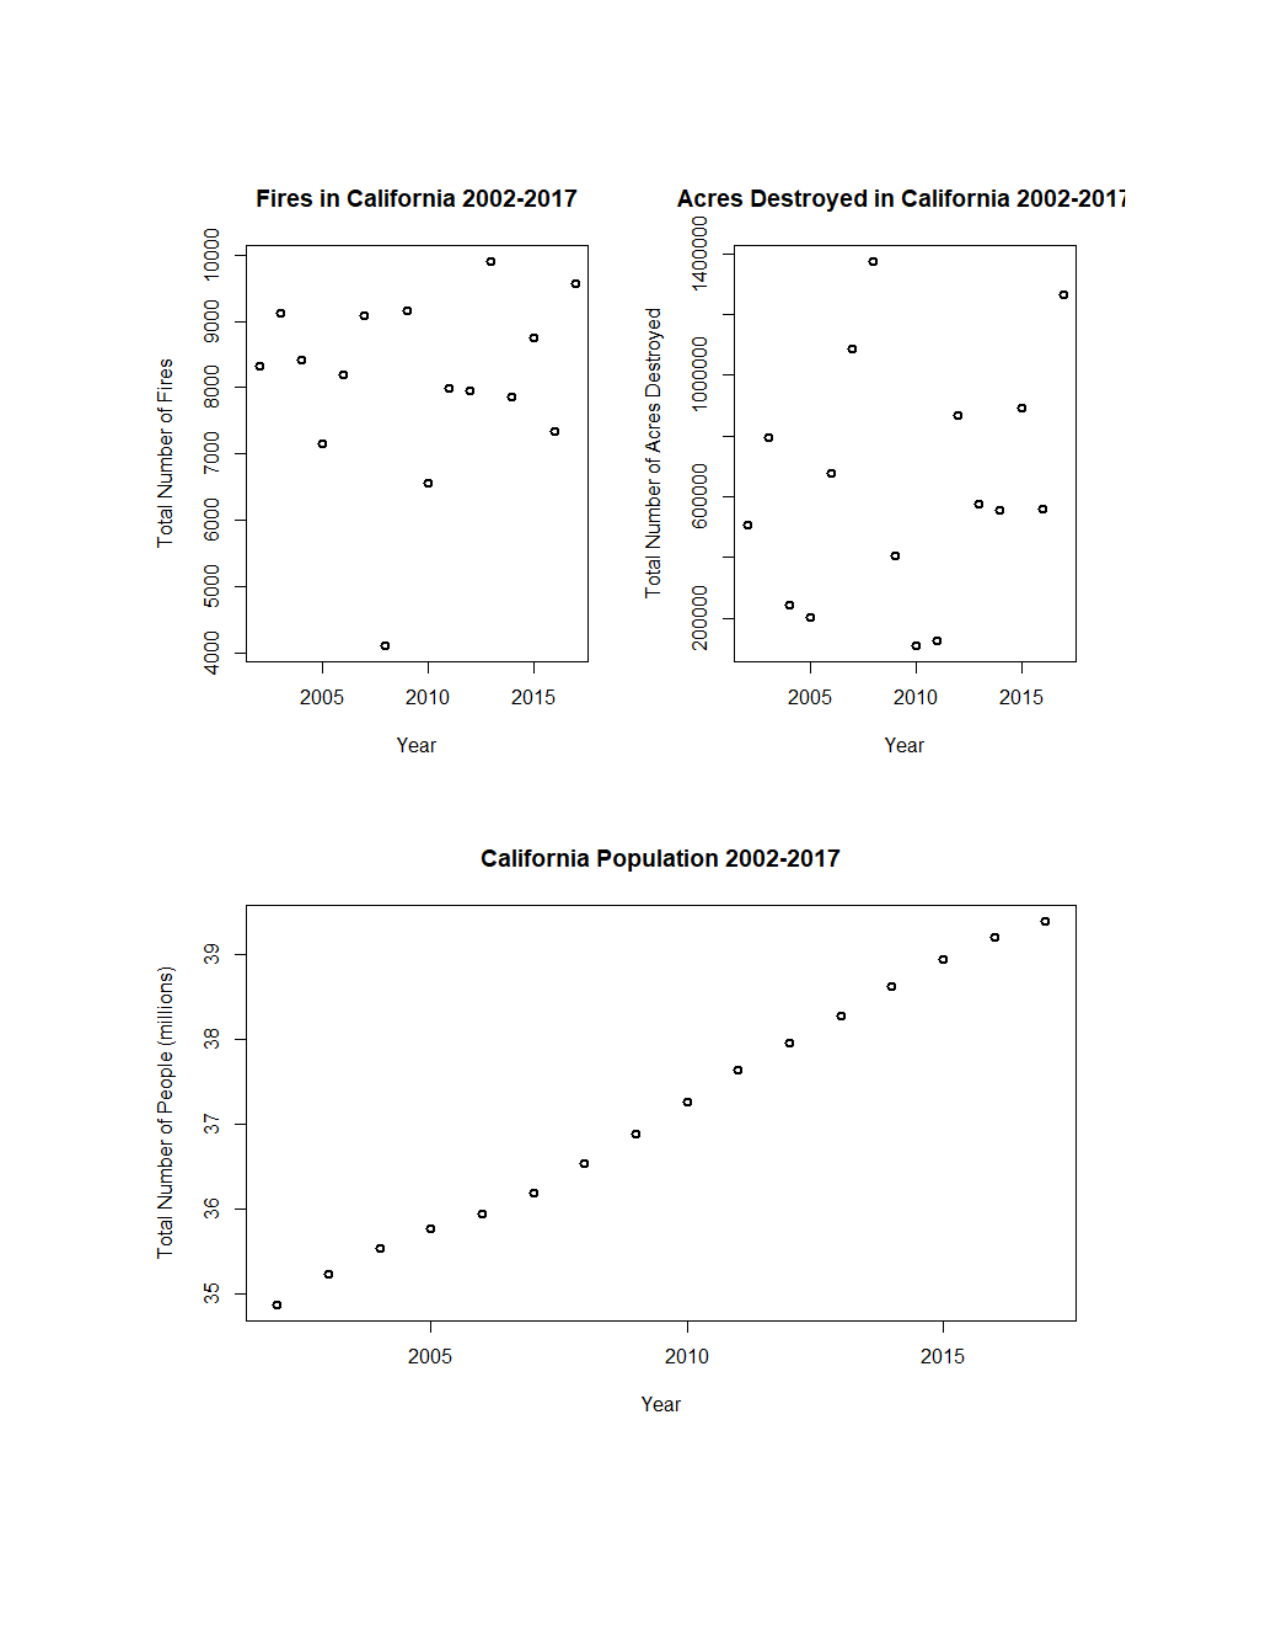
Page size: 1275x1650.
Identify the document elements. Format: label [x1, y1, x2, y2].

picture [150, 150, 1125, 782]
picture [150, 809, 1125, 1441]
